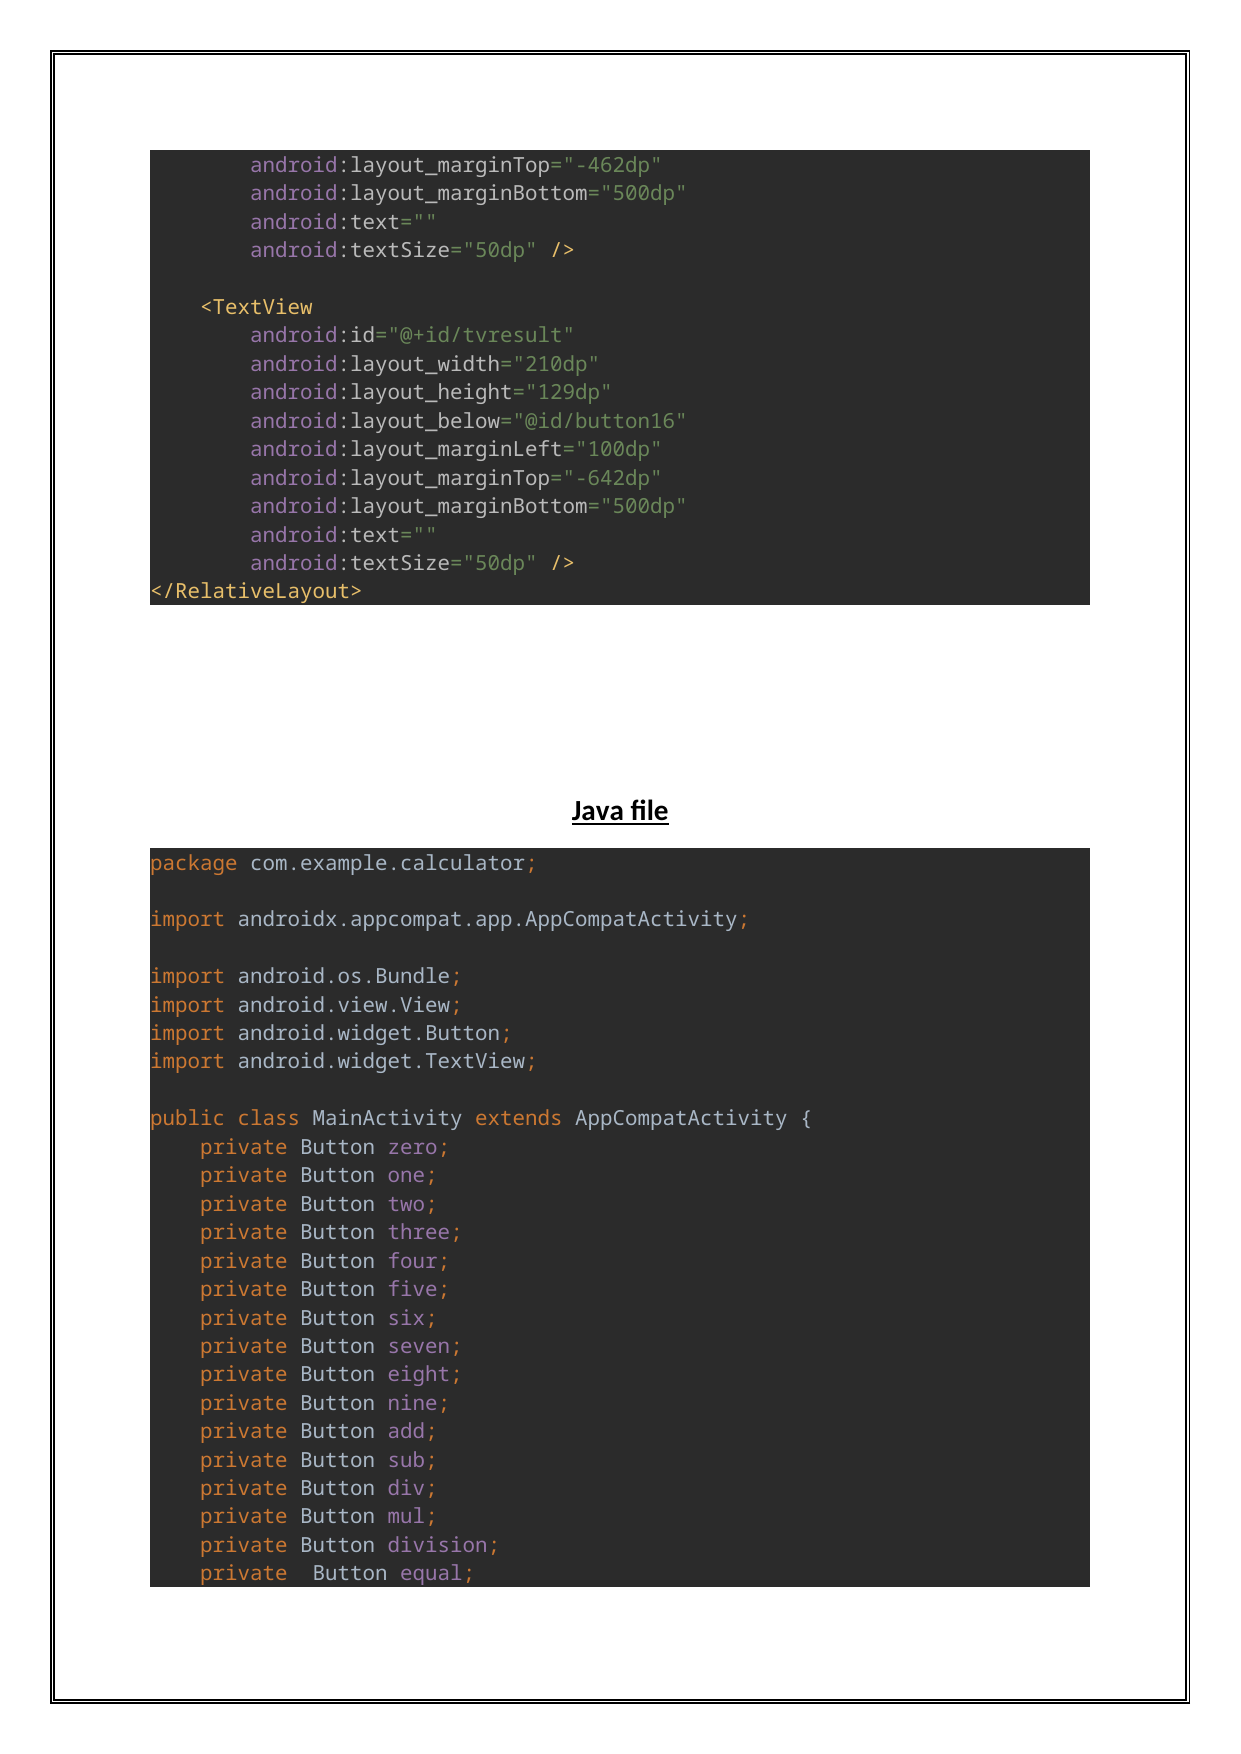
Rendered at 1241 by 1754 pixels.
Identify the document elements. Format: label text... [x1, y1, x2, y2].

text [150, 150, 1090, 605]
text Java file [150, 792, 1090, 828]
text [150, 848, 1090, 1587]
